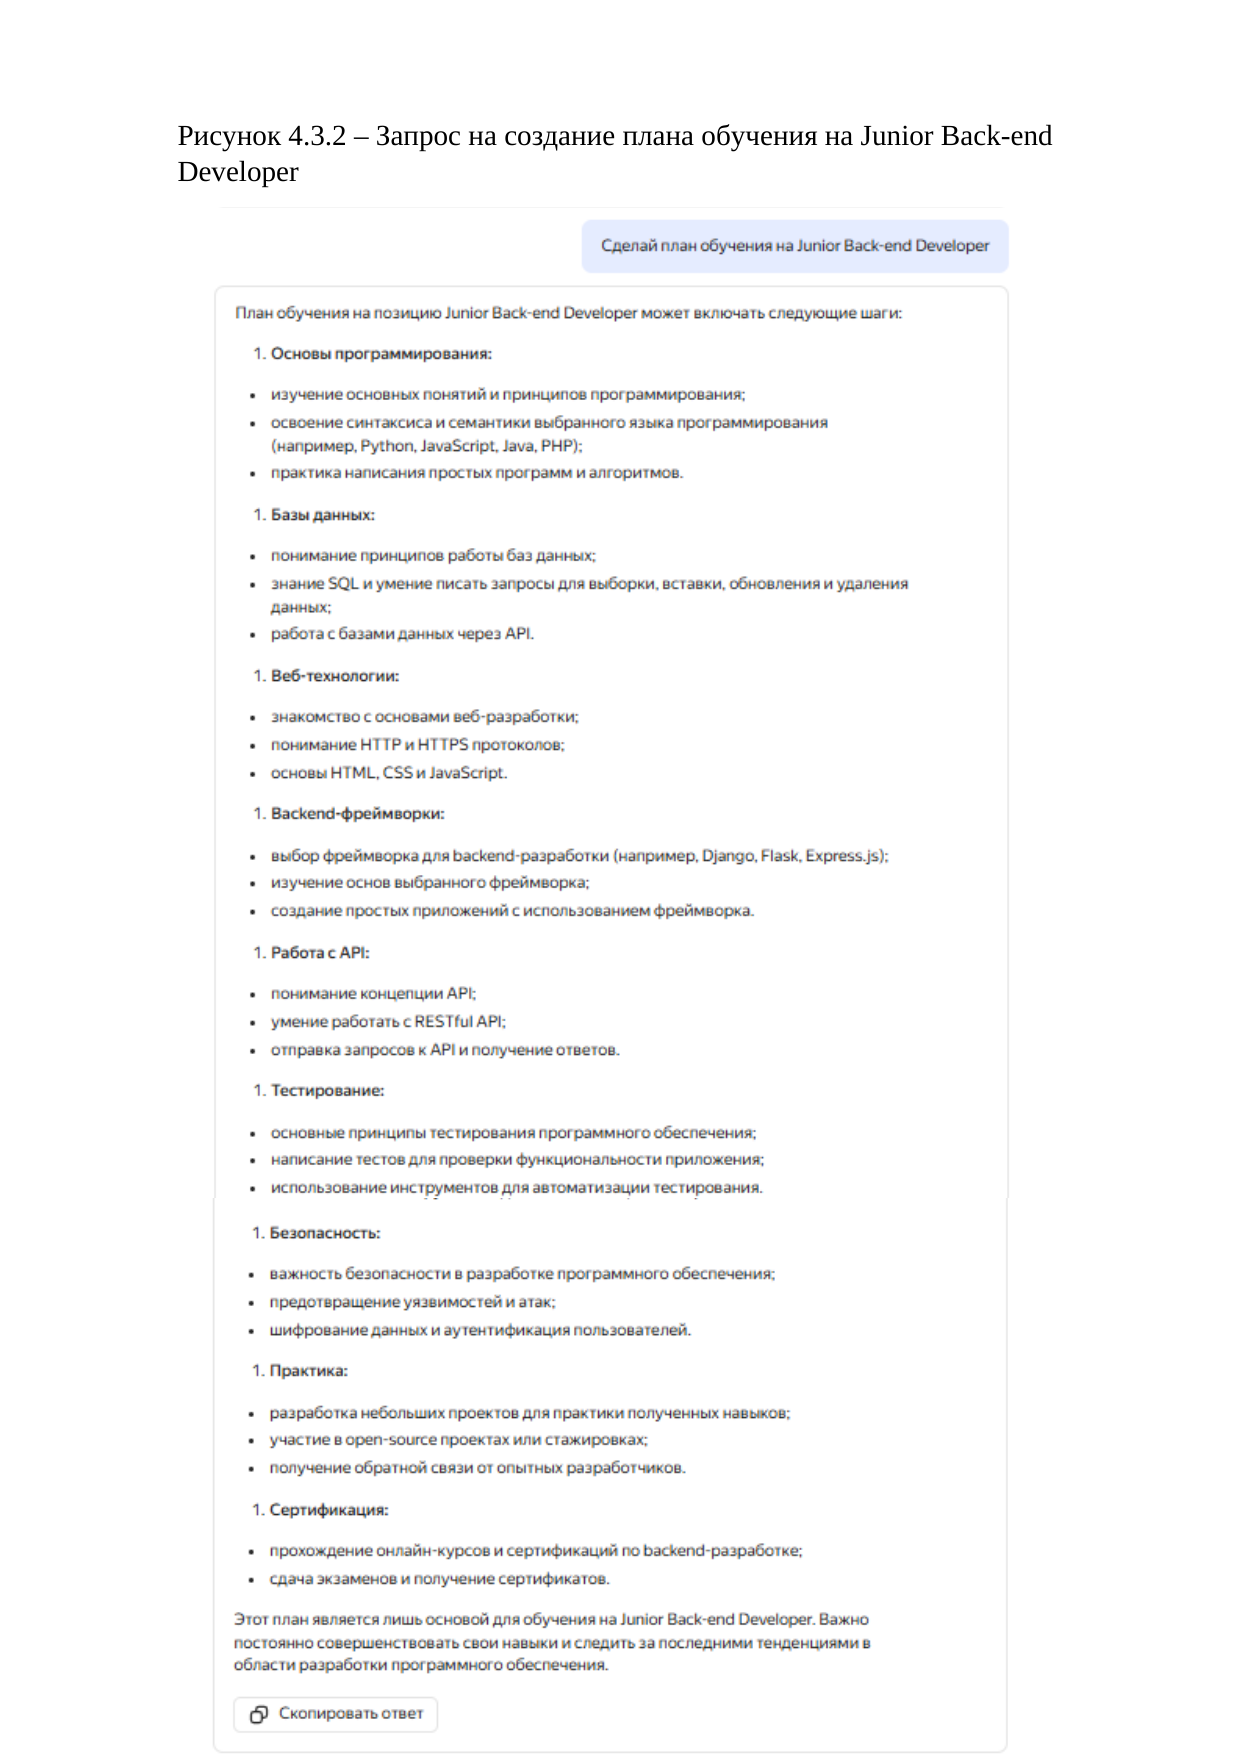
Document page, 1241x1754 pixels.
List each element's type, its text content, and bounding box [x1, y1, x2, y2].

text Рисунок 4.3.2 – Запрос на создание плана обучения на Junior Back-end Developer [177, 118, 1152, 188]
picture [177, 207, 1139, 1754]
